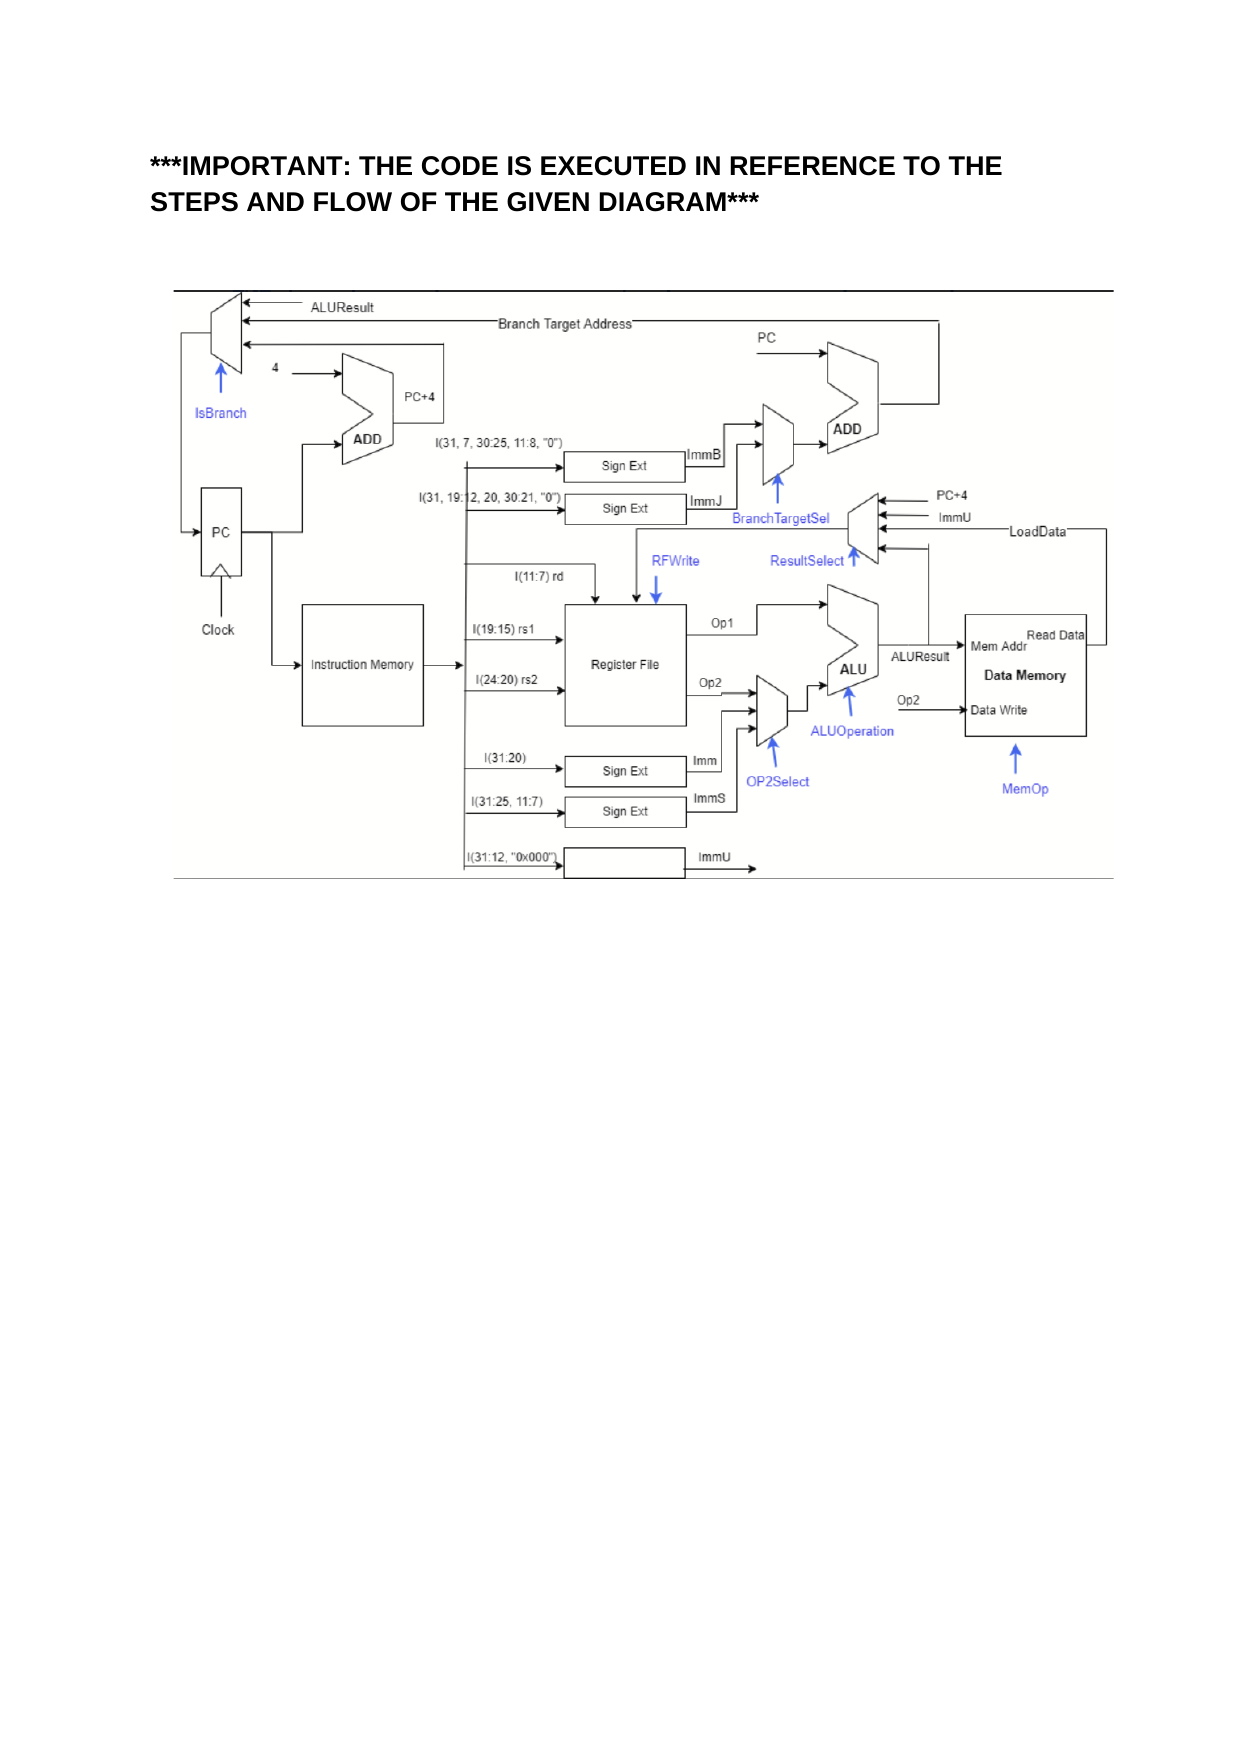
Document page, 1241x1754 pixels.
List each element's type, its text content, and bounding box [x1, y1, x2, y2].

text ***IMPORTANT: THE CODE IS EXECUTED IN REFERENCE TO THE STEPS AND FLOW OF THE GIVEN DIAGRAM*** [150, 150, 1090, 217]
picture [173, 290, 1114, 879]
